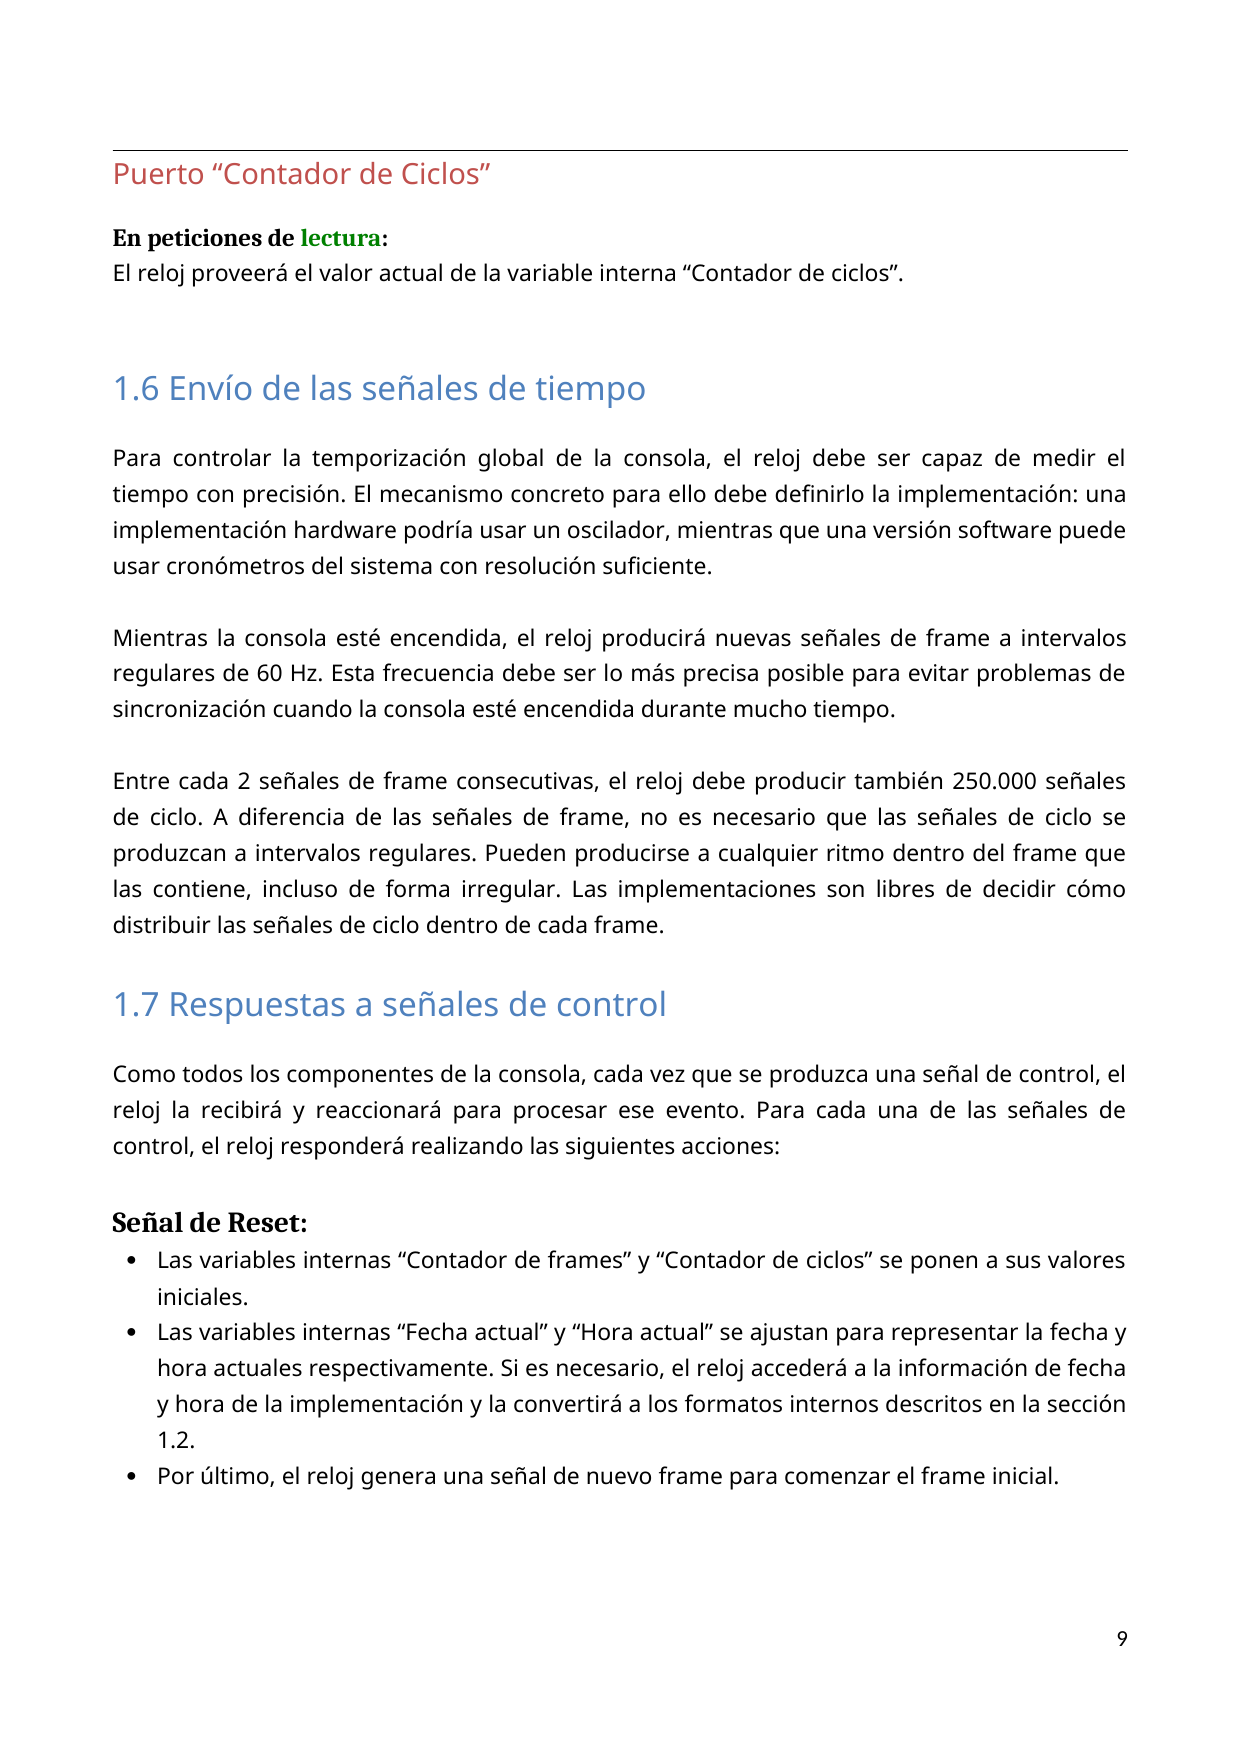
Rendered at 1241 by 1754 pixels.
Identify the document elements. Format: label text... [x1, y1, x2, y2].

list Por último, el reloj genera una señal de nuevo frame para comenzar el frame inicial. [127, 1460, 1128, 1491]
list Las variables internas “Fecha actual” y “Hora actual” se ajustan para representar la fecha y hora actuales respectivamente. Si es necesario, el reloj accederá a la información de fecha y hora de la implementación y la convertirá a los formatos internos descritos en la sección 1.2. [127, 1316, 1128, 1455]
subtitle 1.6 Envío de las señales de tiempo [112, 364, 1128, 410]
text El reloj proveerá el valor actual de la variable interna “Contador de ciclos”. [112, 257, 1128, 288]
subtitle 1.7 Respuestas a señales de control [112, 981, 1128, 1026]
subtitle Puerto “Contador de Ciclos” [112, 151, 1128, 193]
text Para controlar la temporización global de la consola, el reloj debe ser capaz de medir el tiempo con precisión. El mecanismo concreto para ello debe definirlo la implementación: una implementación hardware podría usar un oscilador, mientras que una versión software puede usar cronómetros del sistema con resolución suficiente. [112, 442, 1128, 581]
text Mientras la consola esté encendida, el reloj producirá nuevas señales de frame a intervalos regulares de 60 Hz. Esta frecuencia debe ser lo más precisa posible para evitar problemas de sincronización cuando la consola esté encendida durante mucho tiempo. [112, 621, 1128, 724]
text Como todos los componentes de la consola, cada vez que se produzca una señal de control, el reloj la recibirá y reaccionará para procesar ese evento. Para cada una de las señales de control, el reloj responderá realizando las siguientes acciones: [112, 1058, 1128, 1161]
subtitle Señal de Reset: [112, 1206, 1128, 1239]
list Las variables internas “Contador de frames” y “Contador de ciclos” se ponen a sus valores iniciales. [127, 1244, 1128, 1312]
subtitle En peticiones de lectura: [112, 224, 1128, 252]
text Entre cada 2 señales de frame consecutivas, el reloj debe producir también 250.000 señales de ciclo. A diferencia de las señales de frame, no es necesario que las señales de ciclo se produzcan a intervalos regulares. Pueden producirse a cualquier ritmo dentro del frame que las contiene, incluso de forma irregular. Las implementaciones son libres de decidir cómo distribuir las señales de ciclo dentro de cada frame. [112, 765, 1128, 940]
